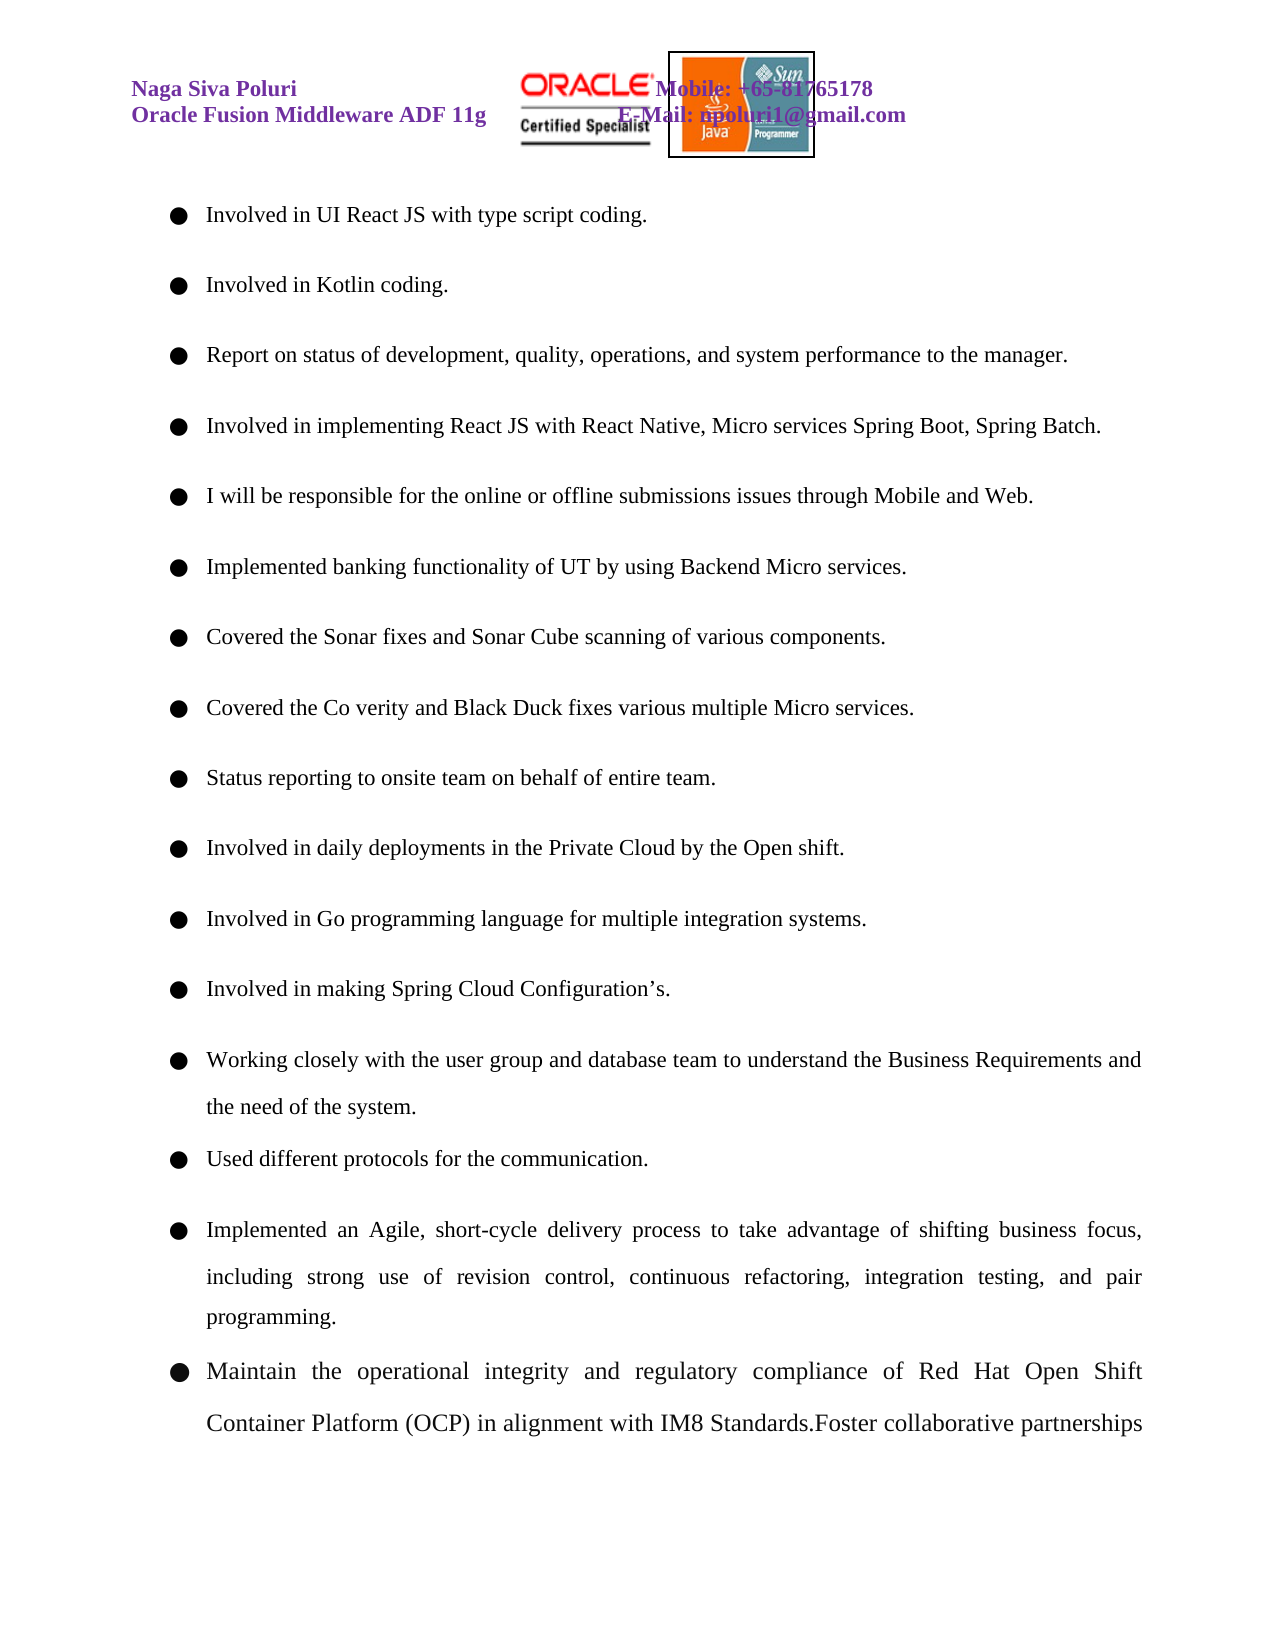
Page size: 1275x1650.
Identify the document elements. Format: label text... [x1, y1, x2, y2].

list Used different protocols for the communication. [169, 1133, 1144, 1180]
list Involved in making Spring Cloud Configuration’s. [169, 963, 1144, 1010]
list Working closely with the user group and database team to understand the Business Requirements and the need of the system. [169, 1033, 1144, 1119]
list Covered the Co verity and Black Duck fixes various multiple Micro services. [169, 681, 1144, 728]
list Involved in implementing React JS with React Native, Micro services Spring Boot, Spring Batch. [169, 399, 1144, 446]
list Involved in daily deployments in the Private Cloud by the Open shift. [169, 822, 1144, 869]
list Report on status of development, quality, operations, and system performance to the manager. [169, 329, 1144, 376]
list Status reporting to onsite team on behalf of entire team. [169, 751, 1144, 798]
picture [504, 51, 668, 169]
list Involved in UI React JS with type script coding. [168, 188, 1144, 235]
list Involved in Go programming language for multiple integration systems. [169, 892, 1144, 939]
list I will be responsible for the online or offline submissions issues through Mobile and Web. [169, 470, 1144, 517]
list Implemented an Agile, short-cycle delivery process to take advantage of shifting business focus, including strong use of revision control, continuous refactoring, integration testing, and pair programming. [169, 1203, 1144, 1329]
picture [680, 53, 813, 156]
list Covered the Sonar fixes and Sonar Cube scanning of various components. [169, 611, 1144, 658]
list Involved in Kotlin coding. [168, 258, 1144, 306]
list Implemented banking functionality of UT by using Backend Micro services. [169, 540, 1144, 587]
